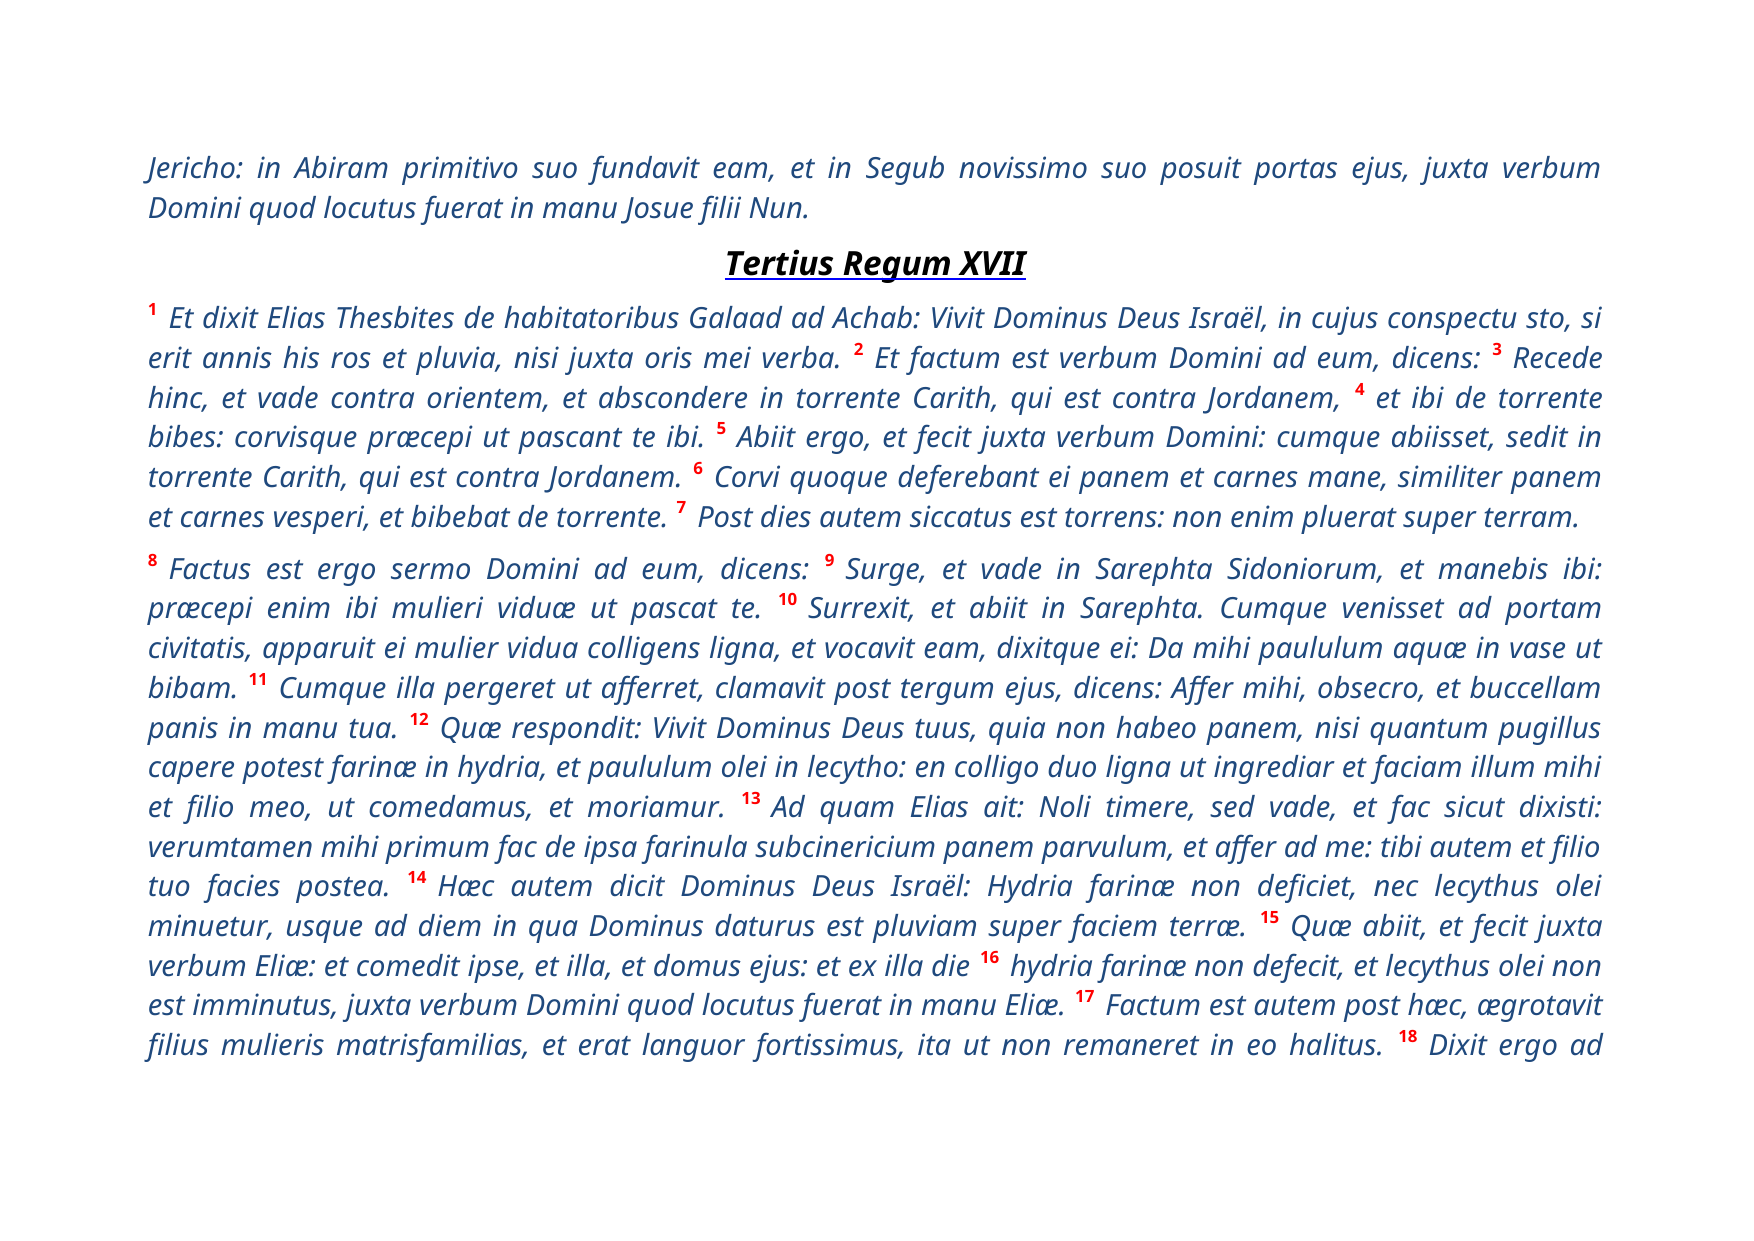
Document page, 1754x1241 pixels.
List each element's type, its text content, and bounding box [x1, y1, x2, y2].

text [148, 148, 1606, 227]
text Tertius Regum XVII [148, 239, 1606, 285]
text 1 Et dixit Elias Thesbites de habitatoribus Galaad ad Achab: Vivit Dominus Deus Israël, in cujus conspectu sto, si erit annis his ros et pluvia, nisi juxta oris mei verba. 2 Et factum est verbum Domini ad eum, dicens: 3 Recede hinc, et vade contra orientem, et abscondere in torrente Carith, qui est contra Jordanem, 4 et ibi de torrente bibes: corvisque præcepi ut pascant te ibi. 5 Abiit ergo, et fecit juxta verbum Domini: cumque abiisset, sedit in torrente Carith, qui est contra Jordanem. 6 Corvi quoque deferebant ei panem et carnes mane, similiter panem et carnes vesperi, et bibebat de torrente. 7 Post dies autem siccatus est torrens: non enim pluerat super terram. [148, 297, 1606, 536]
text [148, 548, 1606, 1064]
